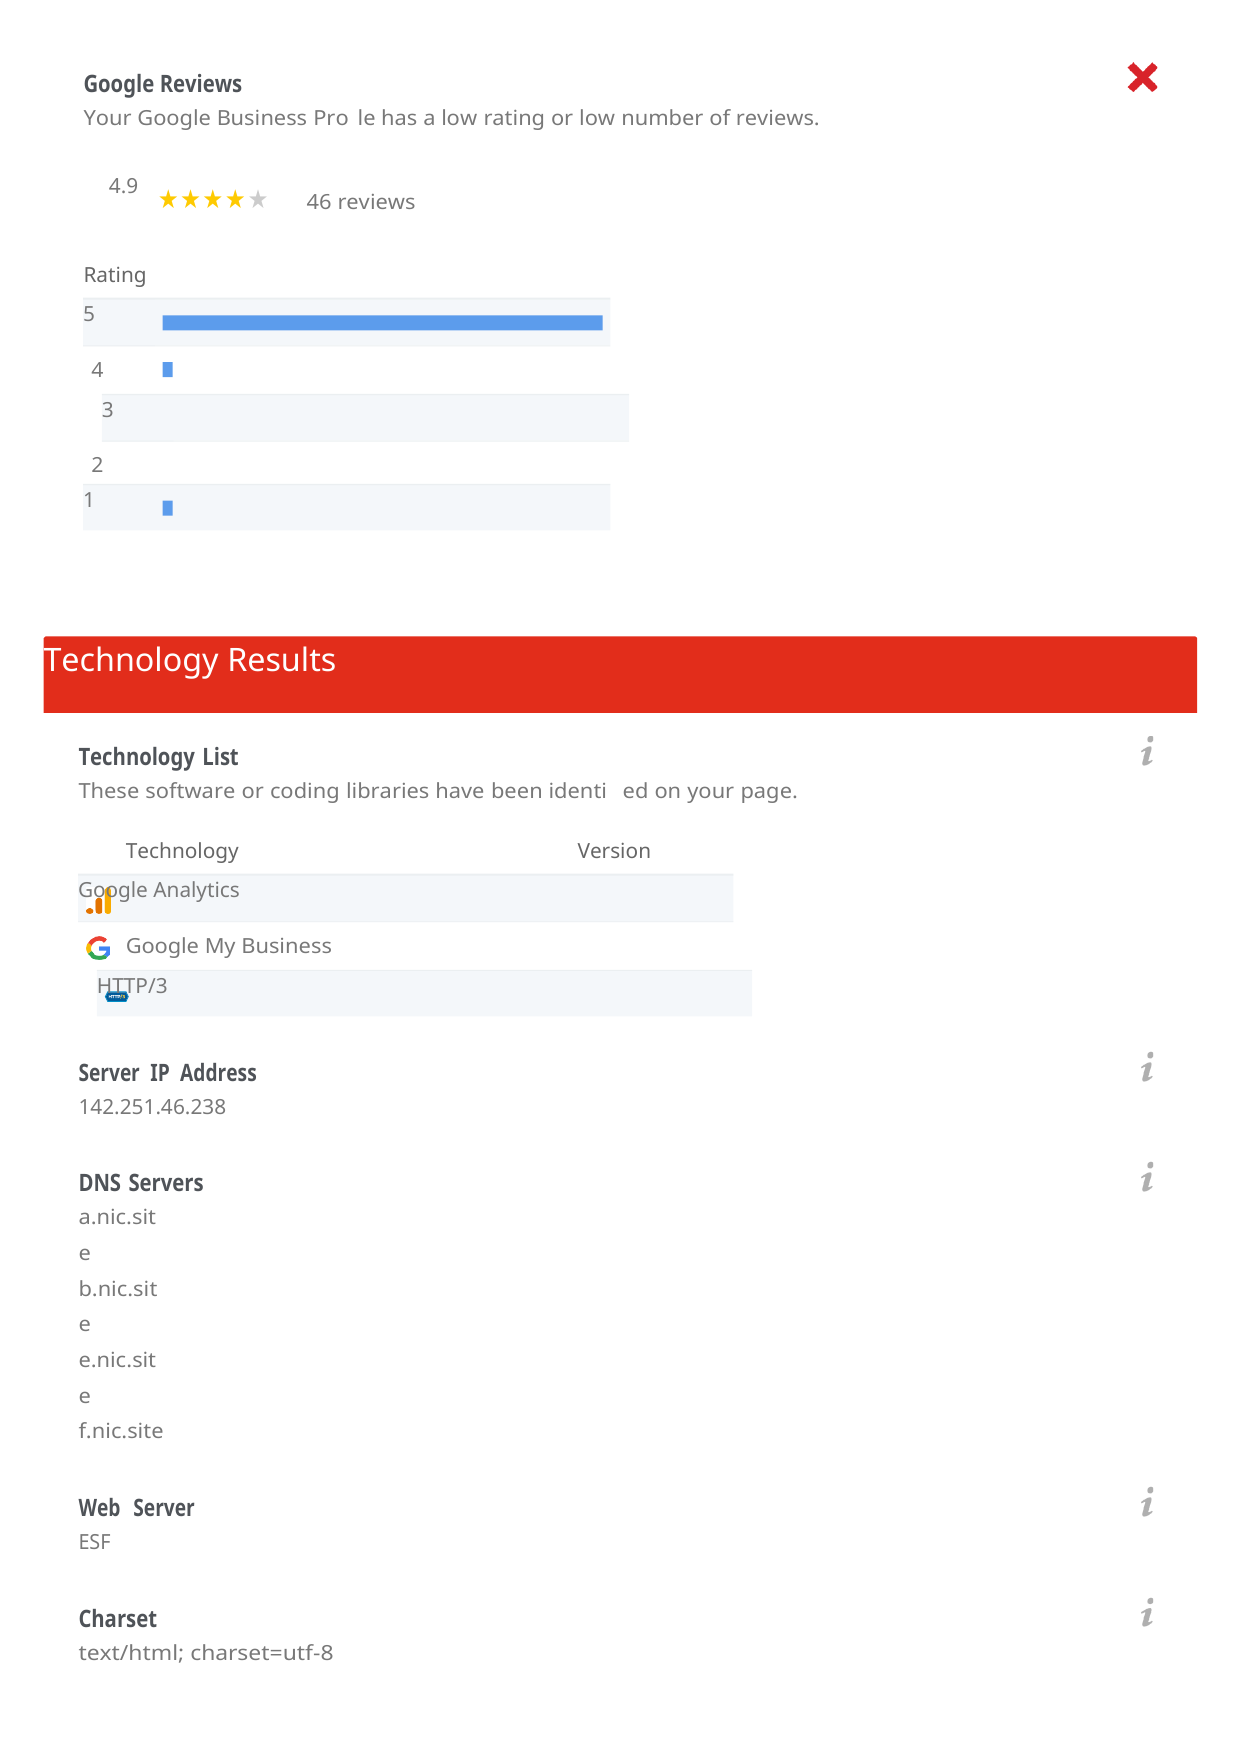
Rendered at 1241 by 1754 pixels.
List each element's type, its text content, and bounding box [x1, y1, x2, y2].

text Your Google Business Pro le has a low rating or low number of reviews. [83, 103, 1213, 131]
text Rating [83, 260, 1213, 288]
text 142.251.46.238 [78, 1092, 1213, 1120]
text These software or coding libraries have been identi ed on your page. [78, 776, 1213, 805]
picture [86, 936, 110, 960]
subtitle Google Reviews [83, 62, 1213, 99]
text a.nic.site b.nic.site e.nic.site f.nic.site [78, 1202, 166, 1445]
text 46 reviews [306, 187, 1213, 216]
picture [1140, 1597, 1154, 1627]
picture [1140, 1051, 1154, 1082]
text Google My Business [126, 873, 1213, 959]
picture [1127, 62, 1158, 92]
text 2 [91, 450, 1213, 478]
text 4 [91, 297, 1213, 383]
subtitle Server IP Address [78, 1052, 1213, 1088]
subtitle DNS Servers [78, 1162, 1213, 1199]
text ★★★★★ [158, 180, 285, 216]
text text/html; charset=utf-8 [78, 1638, 1213, 1666]
picture [96, 887, 103, 896]
picture [86, 887, 111, 914]
picture [1140, 736, 1154, 766]
subtitle Charset [78, 1597, 1213, 1634]
subtitle Technology List [78, 736, 1213, 773]
picture [1140, 1486, 1154, 1517]
text Technology Version [126, 836, 1213, 864]
picture [1140, 1161, 1154, 1192]
text ESF [78, 1527, 1213, 1556]
text 4.9 [29, 171, 138, 199]
subtitle Web Server [78, 1487, 1213, 1524]
